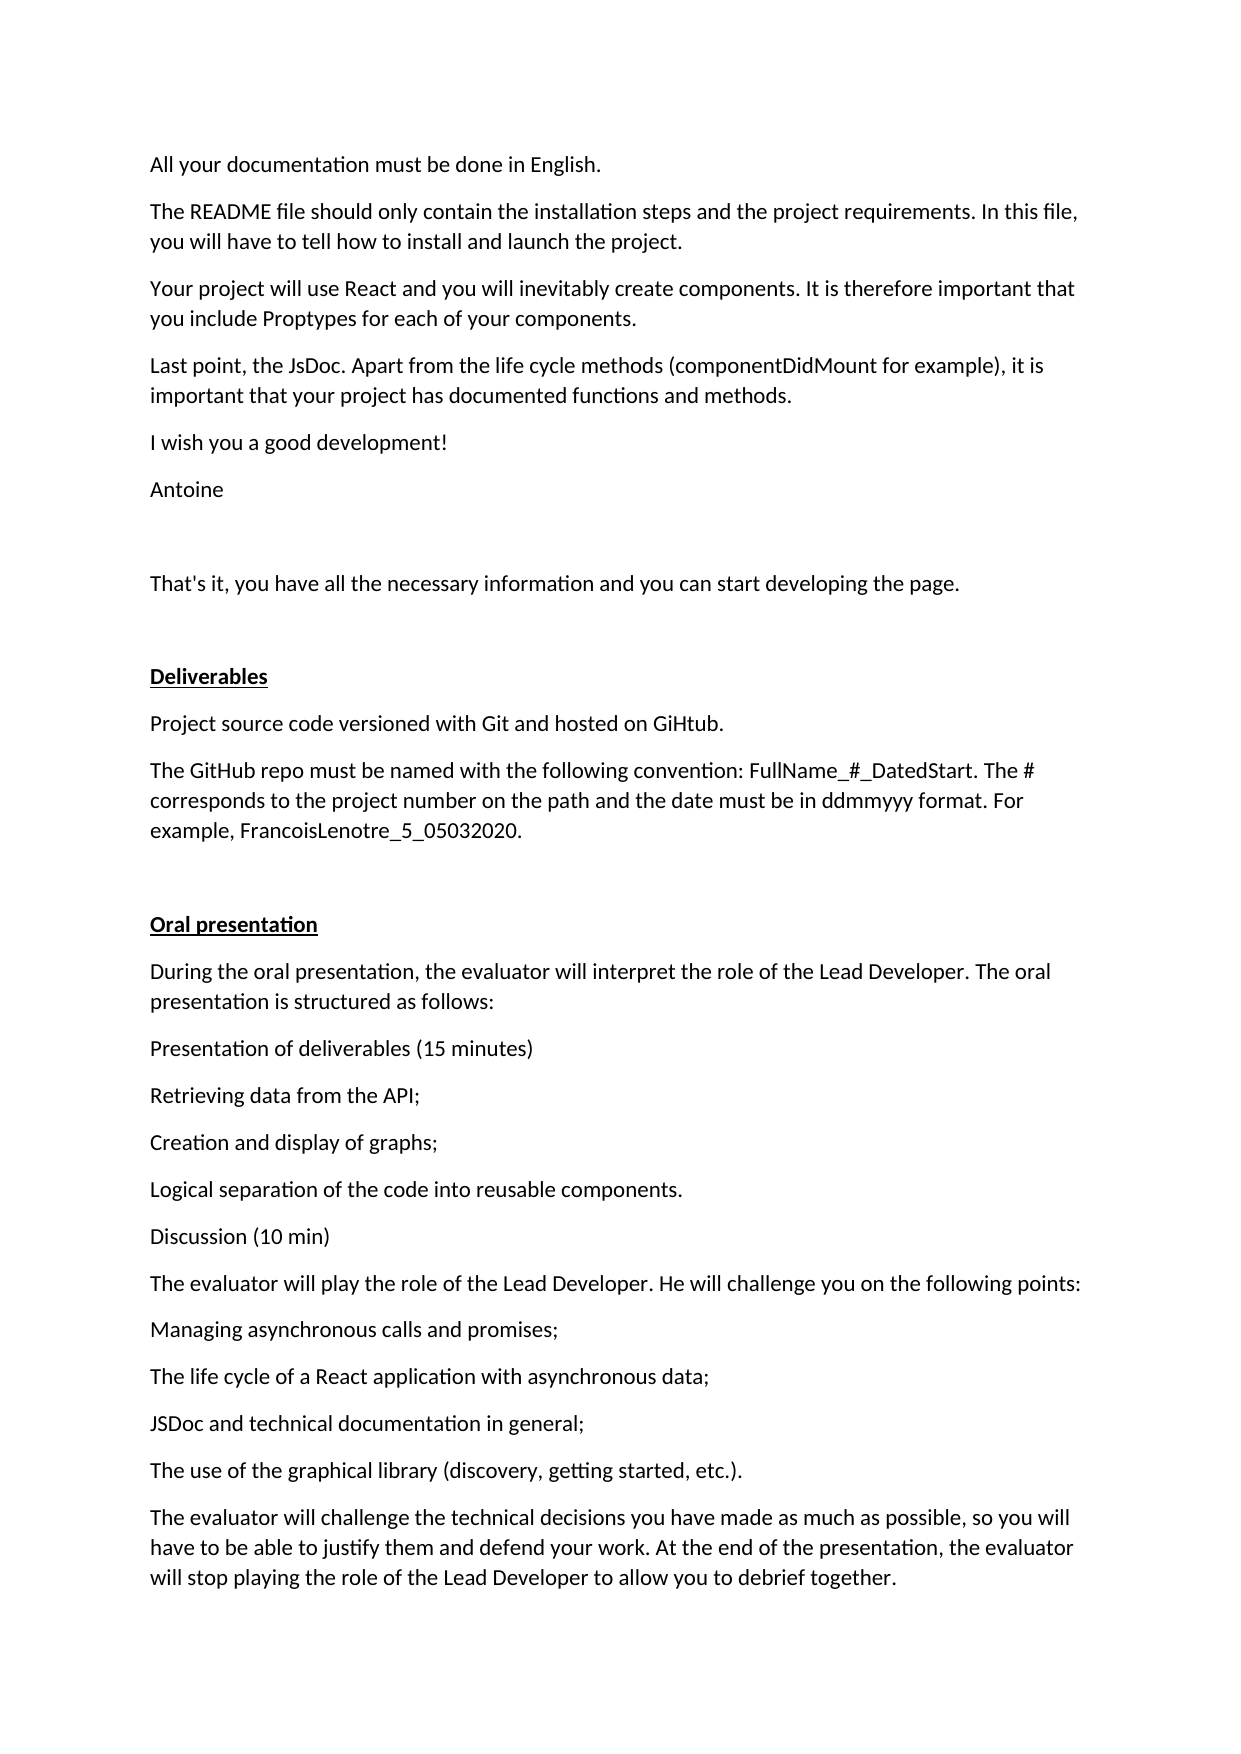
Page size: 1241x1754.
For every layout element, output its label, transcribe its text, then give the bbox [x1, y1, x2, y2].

text Presentation of deliverables (15 minutes) [150, 1034, 1090, 1062]
text Deliverables [150, 662, 1090, 691]
text Antoine [150, 475, 1090, 503]
text Discussion (10 min) [150, 1222, 1090, 1250]
text The evaluator will play the role of the Lead Developer. He will challenge you on the following points: [150, 1269, 1090, 1297]
text The GitHub repo must be named with the following convention: FullName_#_DatedStart. The # corresponds to the project number on the path and the date must be in ddmmyyy format. For example, FrancoisLenotre_5_05032020. [150, 756, 1090, 845]
text Logical separation of the code into reusable components. [150, 1175, 1090, 1203]
text Oral presentation [150, 910, 1090, 938]
text That's it, you have all the necessary information and you can start developing the page. [150, 569, 1090, 597]
text Creation and display of graphs; [150, 1128, 1090, 1156]
text I wish you a good development! [150, 428, 1090, 456]
text During the oral presentation, the evaluator will interpret the role of the Lead Developer. The oral presentation is structured as follows: [150, 957, 1090, 1016]
text Managing asynchronous calls and promises; [150, 1316, 1090, 1344]
text JSDoc and technical documentation in general; [150, 1409, 1090, 1437]
text All your documentation must be done in English. [150, 150, 1090, 178]
text The README file should only contain the installation steps and the project requirements. In this file, you will have to tell how to install and launch the project. [150, 197, 1090, 255]
text The life cycle of a React application with asynchronous data; [150, 1362, 1090, 1391]
text Project source code versioned with Git and hosted on GiHtub. [150, 709, 1090, 737]
text The use of the graphical library (discovery, getting started, etc.). [150, 1456, 1090, 1484]
text Retrieving data from the API; [150, 1081, 1090, 1109]
text Last point, the JsDoc. Apart from the life cycle methods (componentDidMount for example), it is important that your project has documented functions and methods. [150, 351, 1090, 409]
text The evaluator will challenge the technical decisions you have made as much as possible, so you will have to be able to justify them and defend your work. At the end of the presentation, the evaluator will stop playing the role of the Lead Developer to allow you to debrief together. [150, 1503, 1090, 1592]
text Your project will use React and you will inevitably create components. It is therefore important that you include Proptypes for each of your components. [150, 274, 1090, 332]
